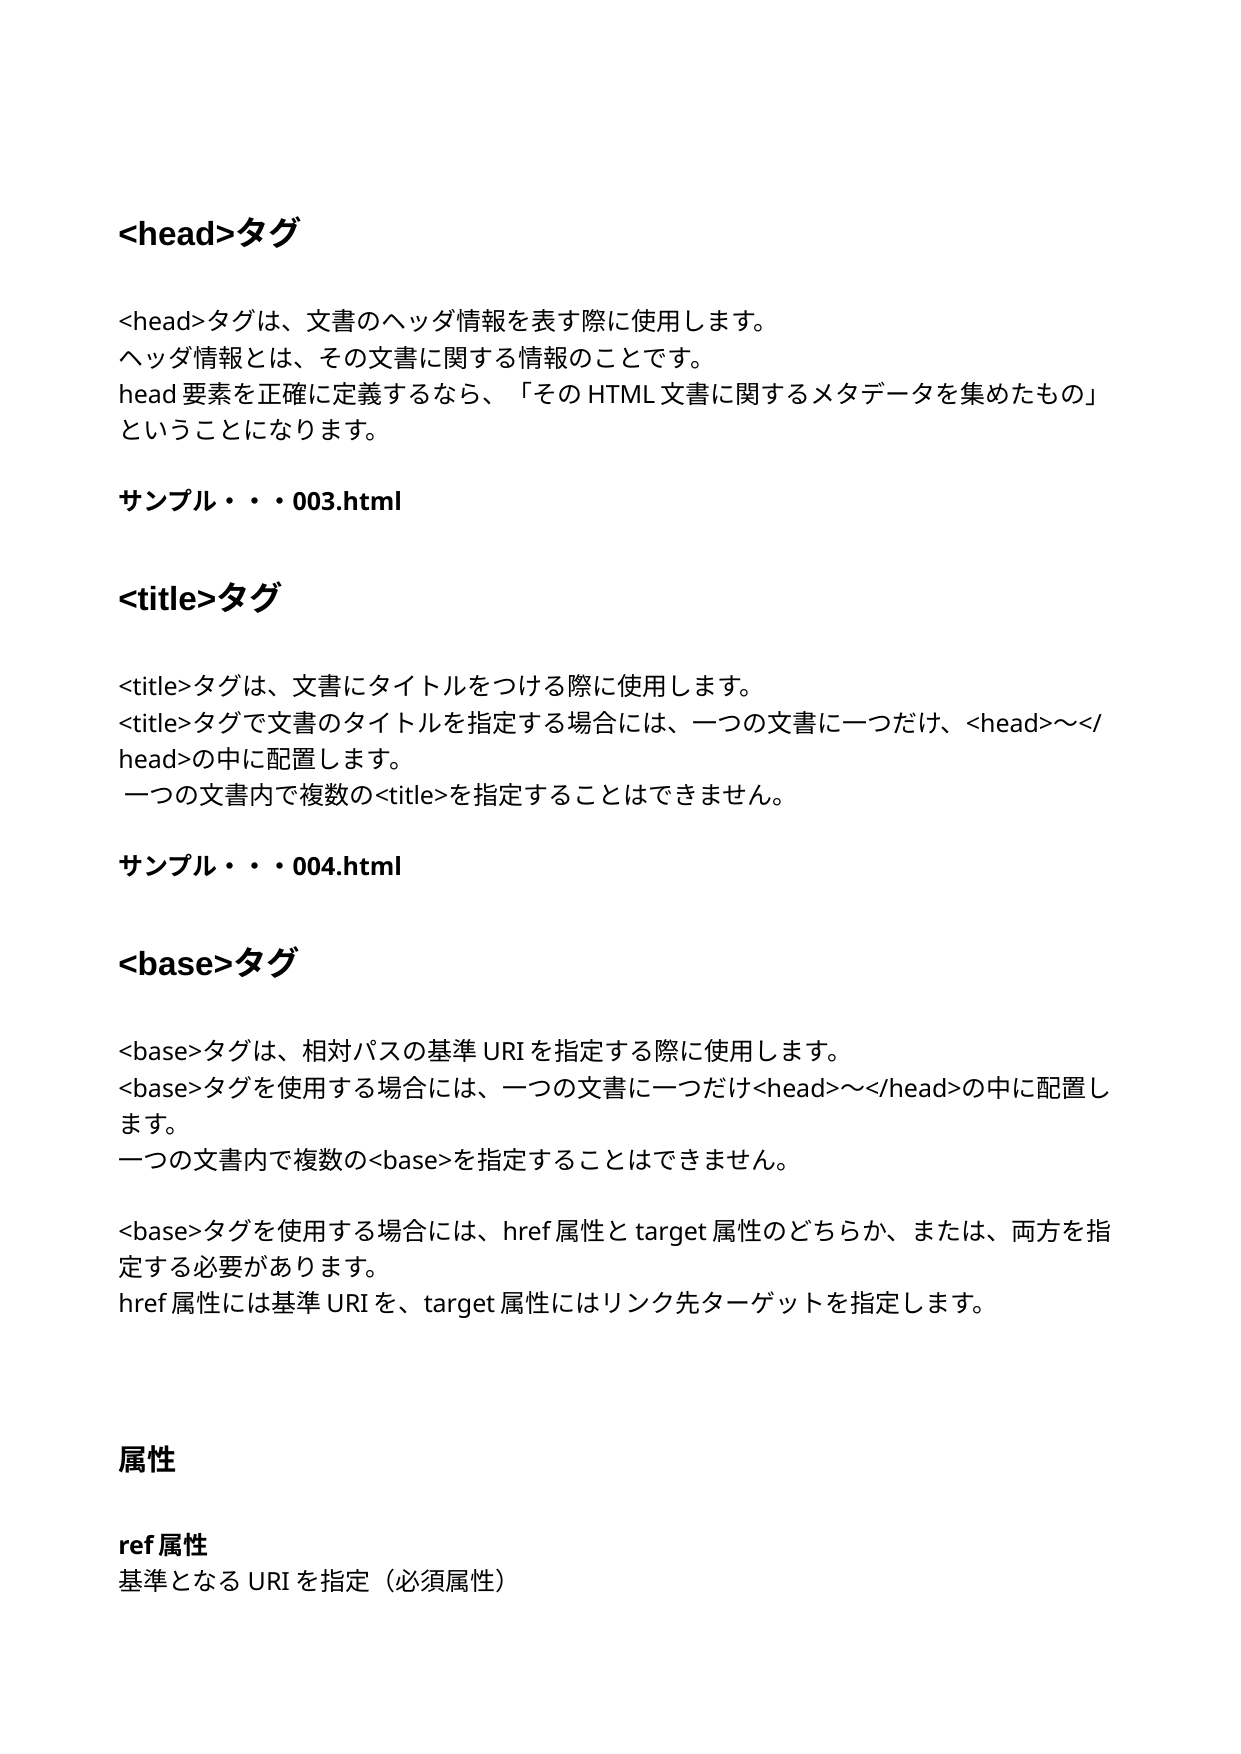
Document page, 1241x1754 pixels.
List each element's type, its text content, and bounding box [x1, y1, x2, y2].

text 一つの文書内で複数の<base>を指定することはできません。 [118, 1141, 1122, 1177]
subtitle <title>タグ [118, 572, 1122, 620]
subtitle <head>タグ [118, 207, 1122, 255]
text <base>タグを使用する場合には、href属性とtarget属性のどちらか、または、両方を指定する必要があります。 [118, 1211, 1122, 1283]
text ヘッダ情報とは、その文書に関する情報のことです。 [118, 338, 1122, 374]
text <base>タグは、相対パスの基準URIを指定する際に使用します。 [118, 1032, 1122, 1068]
text <title>タグは、文書にタイトルをつける際に使用します。 [118, 667, 1122, 703]
text 基準となるURIを指定（必須属性） [118, 1562, 1122, 1598]
text <base>タグを使用する場合には、一つの文書に一つだけ<head>～</head>の中に配置します。 [118, 1068, 1122, 1141]
text サンプル・・・003.html [118, 481, 1122, 517]
subtitle <base>タグ [118, 937, 1122, 985]
text 一つの文書内で複数の<title>を指定することはできません。 [118, 776, 1122, 812]
text head要素を正確に定義するなら、「そのHTML文書に関するメタデータを集めたもの」ということになります。 [118, 374, 1122, 447]
text <head>タグは、文書のヘッダ情報を表す際に使用します。 [118, 302, 1122, 338]
text サンプル・・・004.html [118, 846, 1122, 882]
text href属性には基準URIを、target属性にはリンク先ターゲットを指定します。 [118, 1283, 1122, 1320]
subtitle 属性 [118, 1436, 1122, 1479]
text <title>タグで文書のタイトルを指定する場合には、一つの文書に一つだけ、<head>～</head>の中に配置します。 [118, 703, 1122, 776]
text ref属性 [118, 1525, 1122, 1562]
